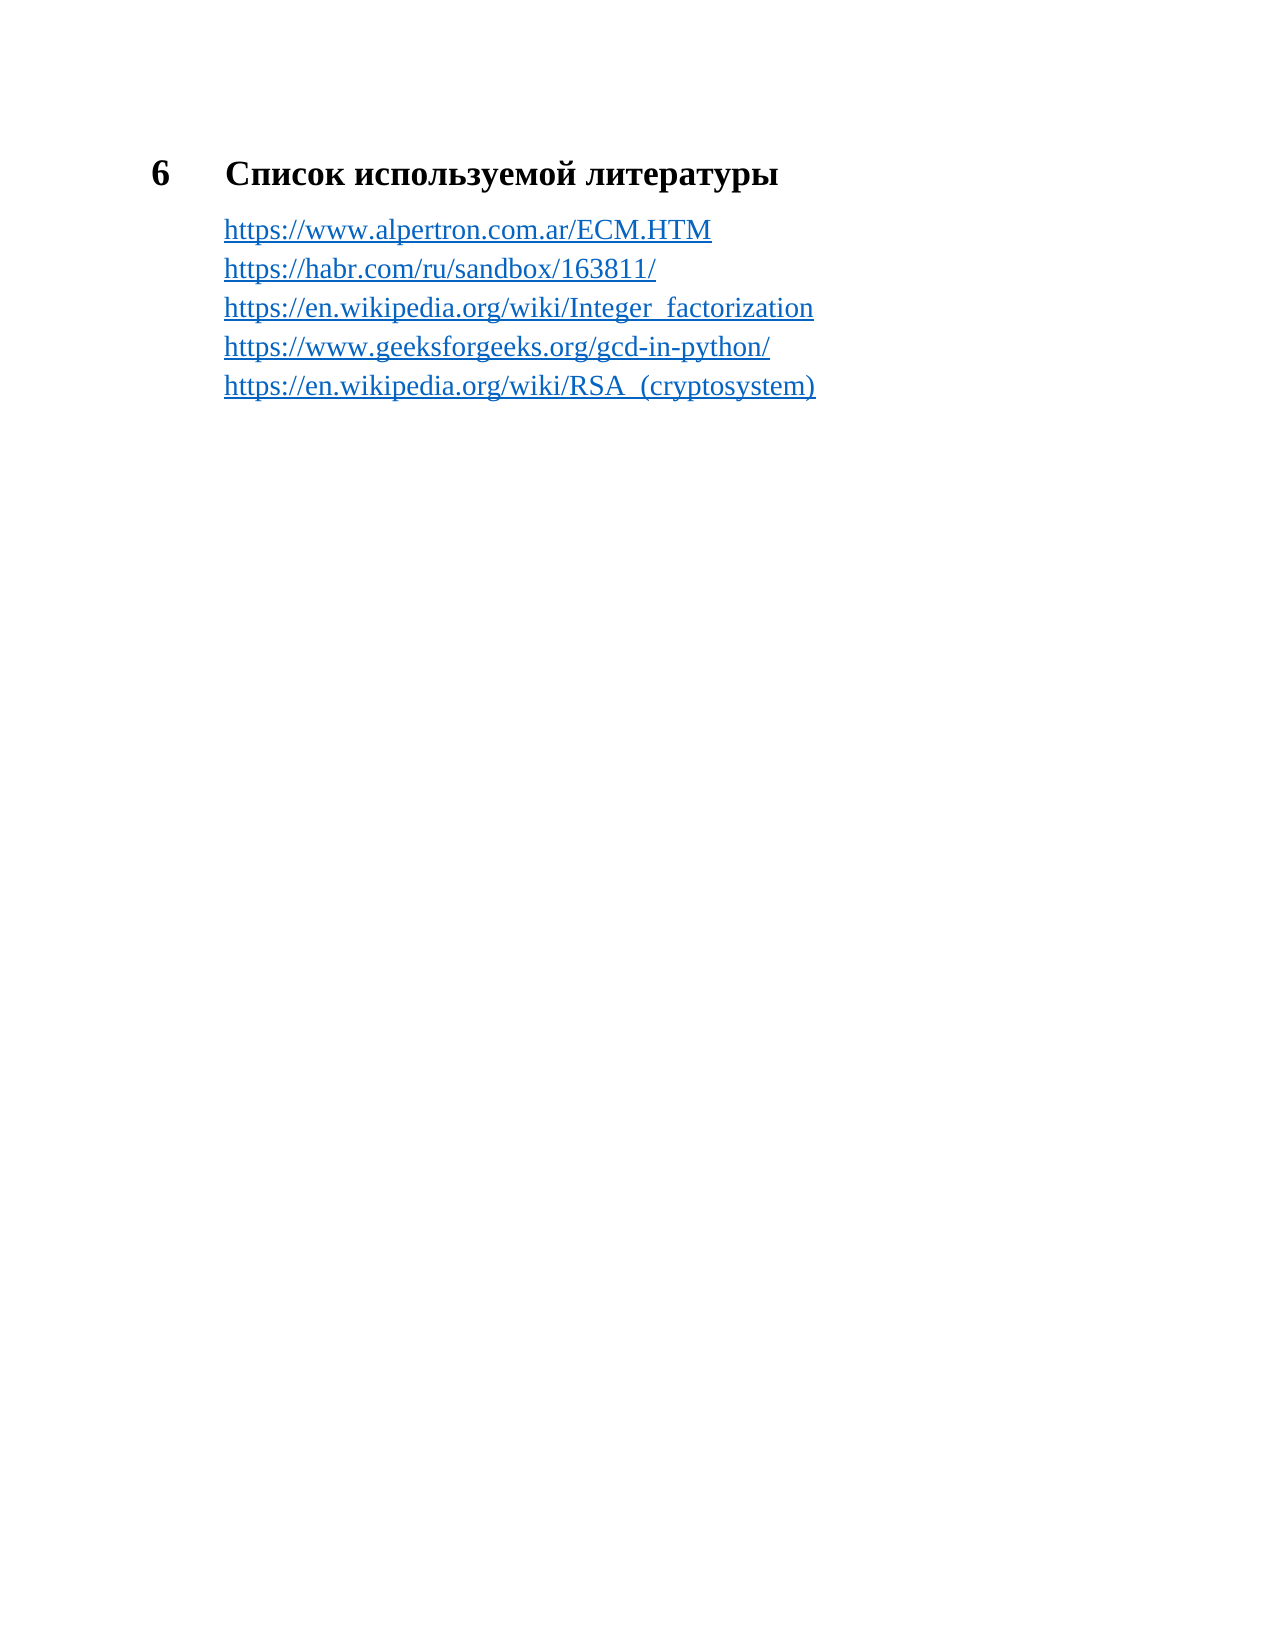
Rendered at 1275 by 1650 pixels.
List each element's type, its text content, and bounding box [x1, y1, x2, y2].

text https://en.wikipedia.org/wiki/RSA_(cryptosystem) [150, 368, 1125, 401]
subtitle Список используемой литературы [151, 150, 1125, 193]
text https://habr.com/ru/sandbox/163811/ [150, 251, 1125, 284]
text https://www.geeksforgeeks.org/gcd-in-python/ [150, 329, 1125, 362]
text https://www.alpertron.com.ar/ECM.HTM [150, 212, 1125, 246]
text https://en.wikipedia.org/wiki/Integer_factorization [150, 290, 1125, 323]
